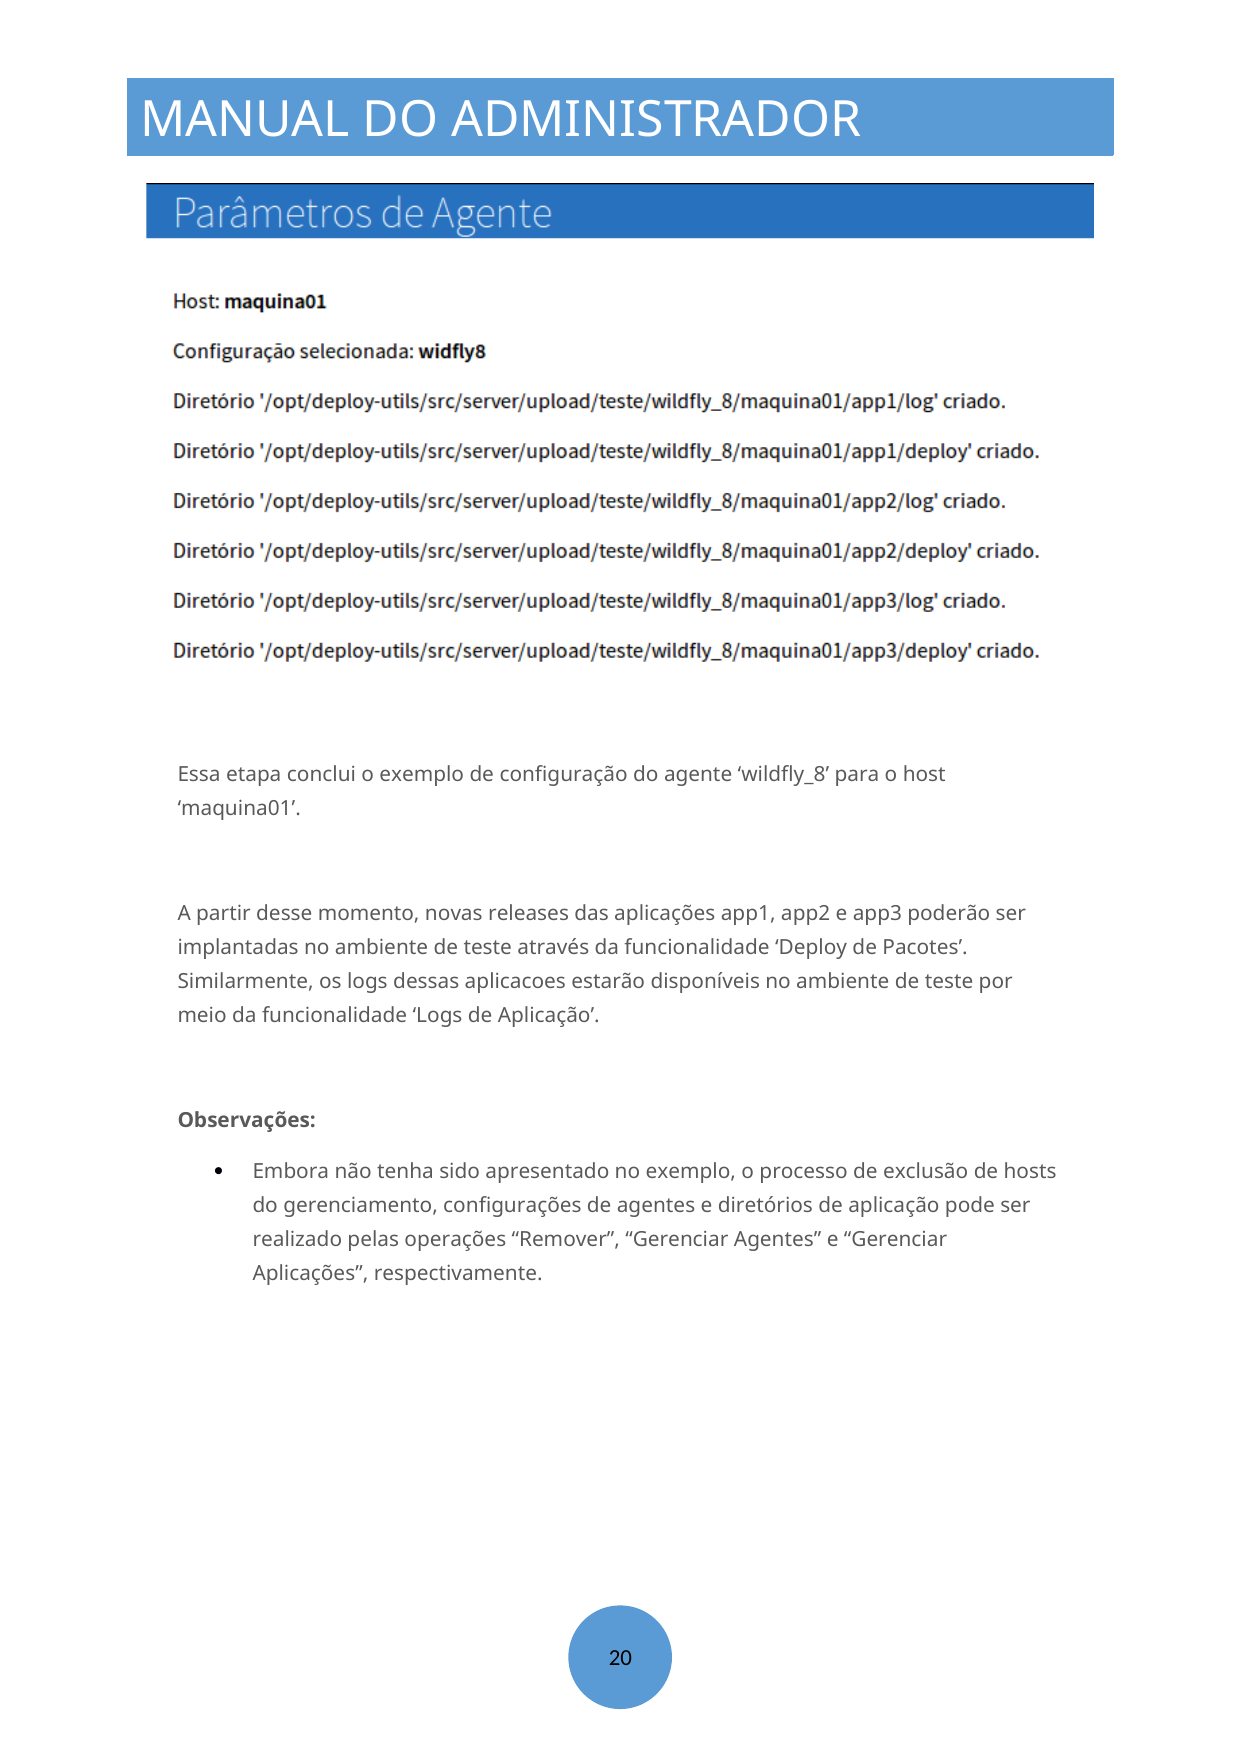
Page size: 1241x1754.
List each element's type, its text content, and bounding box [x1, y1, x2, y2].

text Essa etapa conclui o exemplo de configuração do agente ‘wildfly_8’ para o host ‘maquina01’. [177, 759, 1063, 822]
list Embora não tenha sido apresentado no exemplo, o processo de exclusão de hosts do gerenciamento, configurações de agentes e diretórios de aplicação pode ser realizado pelas operações “Remover”, “Gerenciar Agentes” e “Gerenciar Aplicações”, respectivamente. [215, 1156, 1063, 1287]
text Observações: [177, 1105, 1063, 1134]
text A partir desse momento, novas releases das aplicações app1, app2 e app3 poderão ser implantadas no ambiente de teste através da funcionalidade ‘Deploy de Pacotes’. Similarmente, os logs dessas aplicacoes estarão disponíveis no ambiente de teste por meio da funcionalidade ‘Logs de Aplicação’. [177, 898, 1063, 1029]
picture [146, 183, 1094, 699]
